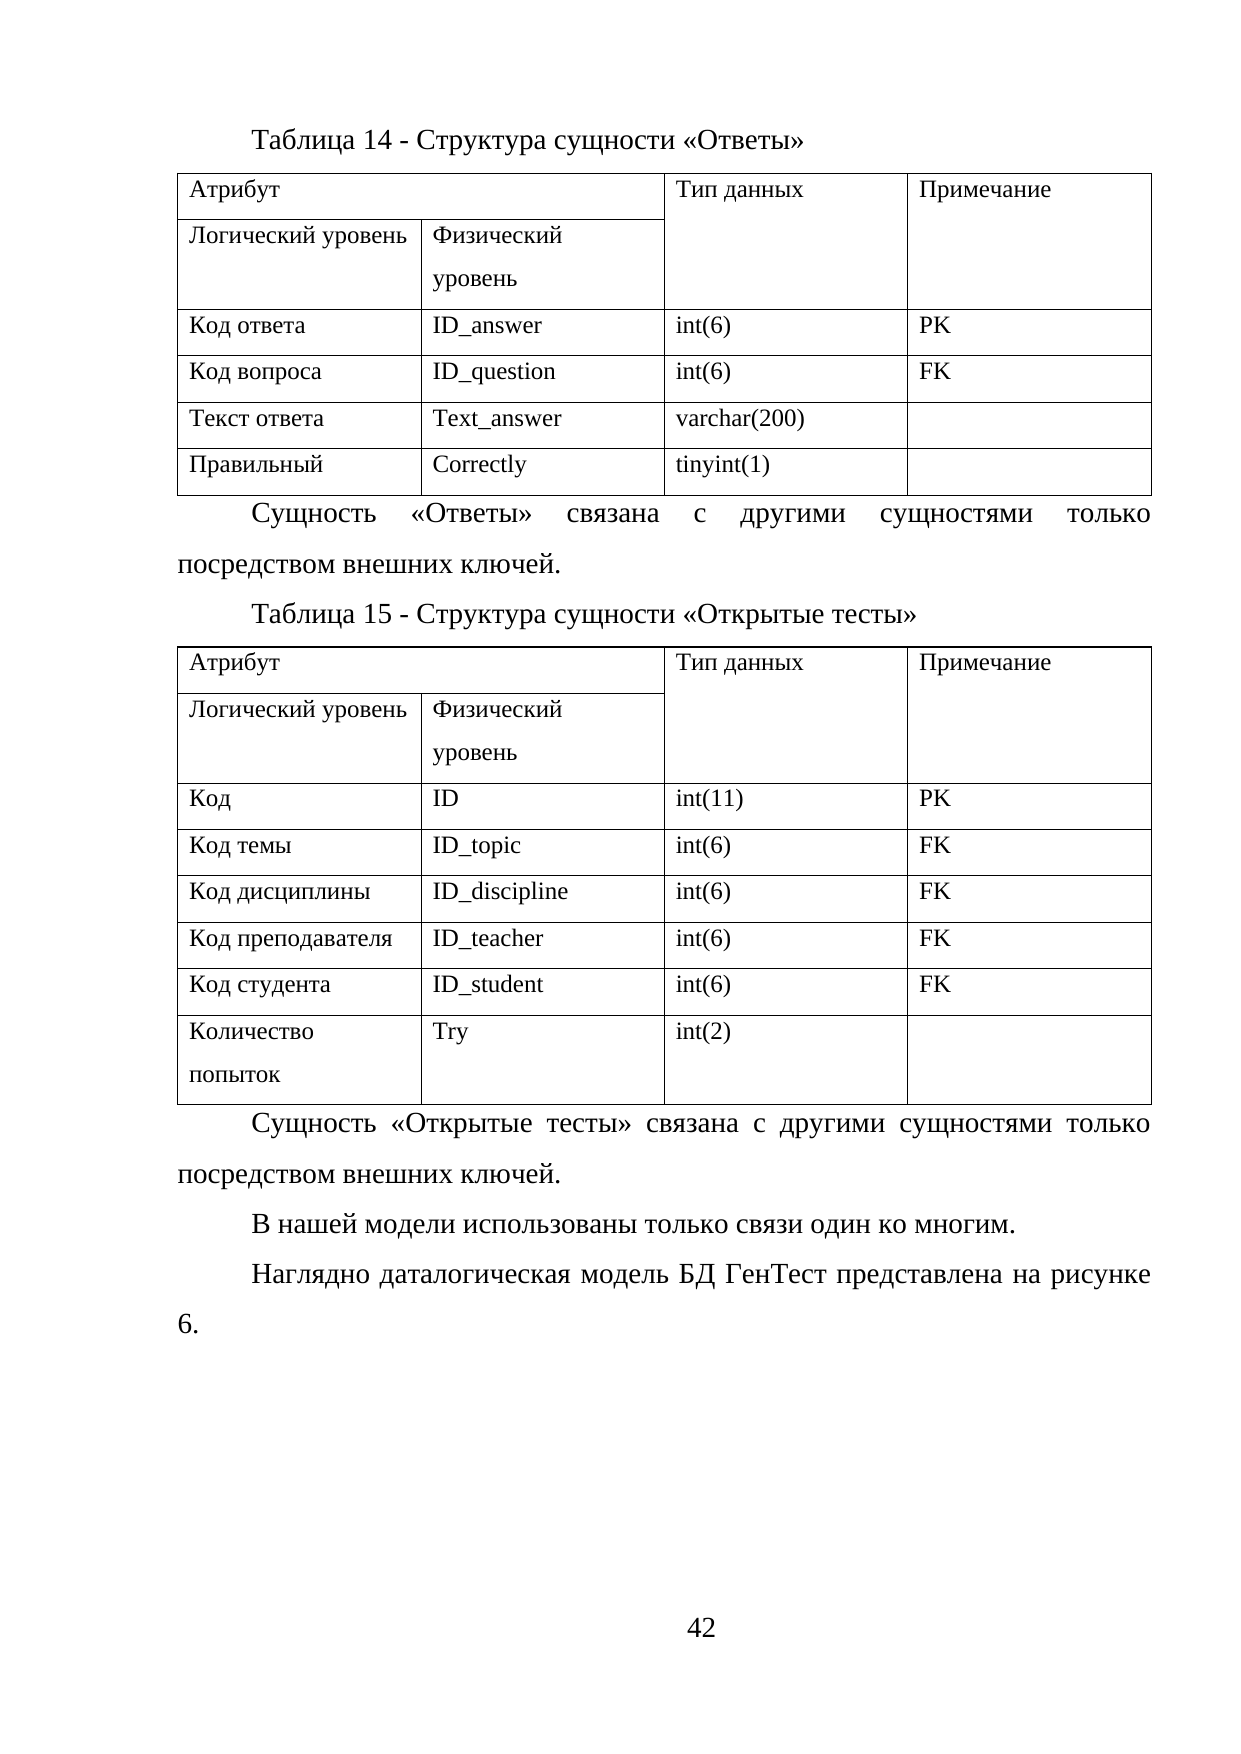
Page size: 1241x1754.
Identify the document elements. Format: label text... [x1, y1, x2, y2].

table_cell int(6) [665, 830, 907, 875]
table_cell Try [422, 1016, 664, 1104]
table_cell PK [908, 784, 1151, 829]
text Таблица 14 - Структура сущности «Ответы» [177, 122, 1152, 156]
table_cell FK [908, 876, 1151, 922]
table_cell int(6) [665, 923, 907, 968]
table_cell Текст ответа [178, 403, 421, 448]
table_cell Код [178, 784, 421, 829]
table_header Тип данных [665, 648, 907, 782]
table_cell Код вопроса [178, 356, 421, 402]
table_cell Правильный [178, 449, 421, 494]
table_cell int(6) [665, 969, 907, 1015]
table_cell Код темы [178, 830, 421, 875]
table_cell int(11) [665, 784, 907, 829]
table_cell FK [908, 356, 1151, 402]
table_header Примечание [908, 174, 1151, 309]
table_cell [908, 1016, 1151, 1104]
table_cell Логический уровень [178, 694, 421, 782]
table_cell varchar(200) [665, 403, 907, 448]
table_cell FK [908, 923, 1151, 968]
table_cell Correctly [422, 449, 664, 494]
text Сущность «Ответы» связана с другими сущностями только посредством внешних ключей. [177, 496, 1152, 579]
table_cell int(6) [665, 876, 907, 922]
table_cell ID_topic [422, 830, 664, 875]
table_cell Код преподавателя [178, 923, 421, 968]
table_cell int(6) [665, 310, 907, 355]
table_cell ID_discipline [422, 876, 664, 922]
table_cell int(2) [665, 1016, 907, 1104]
table_cell ID_student [422, 969, 664, 1015]
table_header Тип данных [665, 174, 907, 309]
table_cell Код ответа [178, 310, 421, 355]
text Наглядно даталогическая модель БД ГенТест представлена на рисунке 6. [177, 1256, 1152, 1340]
table_cell ID_answer [422, 310, 664, 355]
text Таблица 15 - Структура сущности «Открытые тесты» [177, 596, 1152, 630]
table_cell Код студента [178, 969, 421, 1015]
table_cell Логический уровень [178, 220, 421, 309]
text В нашей модели использованы только связи один ко многим. [177, 1206, 1152, 1239]
table_header Примечание [908, 648, 1151, 782]
table_cell int(6) [665, 356, 907, 402]
table_cell Физический уровень [422, 694, 664, 782]
text Сущность «Открытые тесты» связана с другими сущностями только посредством внешних ключей. [177, 1105, 1152, 1189]
table_cell Количество попыток [178, 1016, 421, 1104]
table_cell FK [908, 969, 1151, 1015]
table_cell [908, 449, 1151, 494]
table_header Атрибут [178, 174, 664, 219]
table_header Атрибут [178, 648, 664, 693]
table_cell Физический уровень [422, 220, 664, 309]
table_cell tinyint(1) [665, 449, 907, 494]
table_cell PK [908, 310, 1151, 355]
table_cell [908, 403, 1151, 448]
table_cell ID_question [422, 356, 664, 402]
table_cell ID_teacher [422, 923, 664, 968]
table_cell FK [908, 830, 1151, 875]
table_cell Text_answer [422, 403, 664, 448]
table_cell ID [422, 784, 664, 829]
table_cell Код дисциплины [178, 876, 421, 922]
